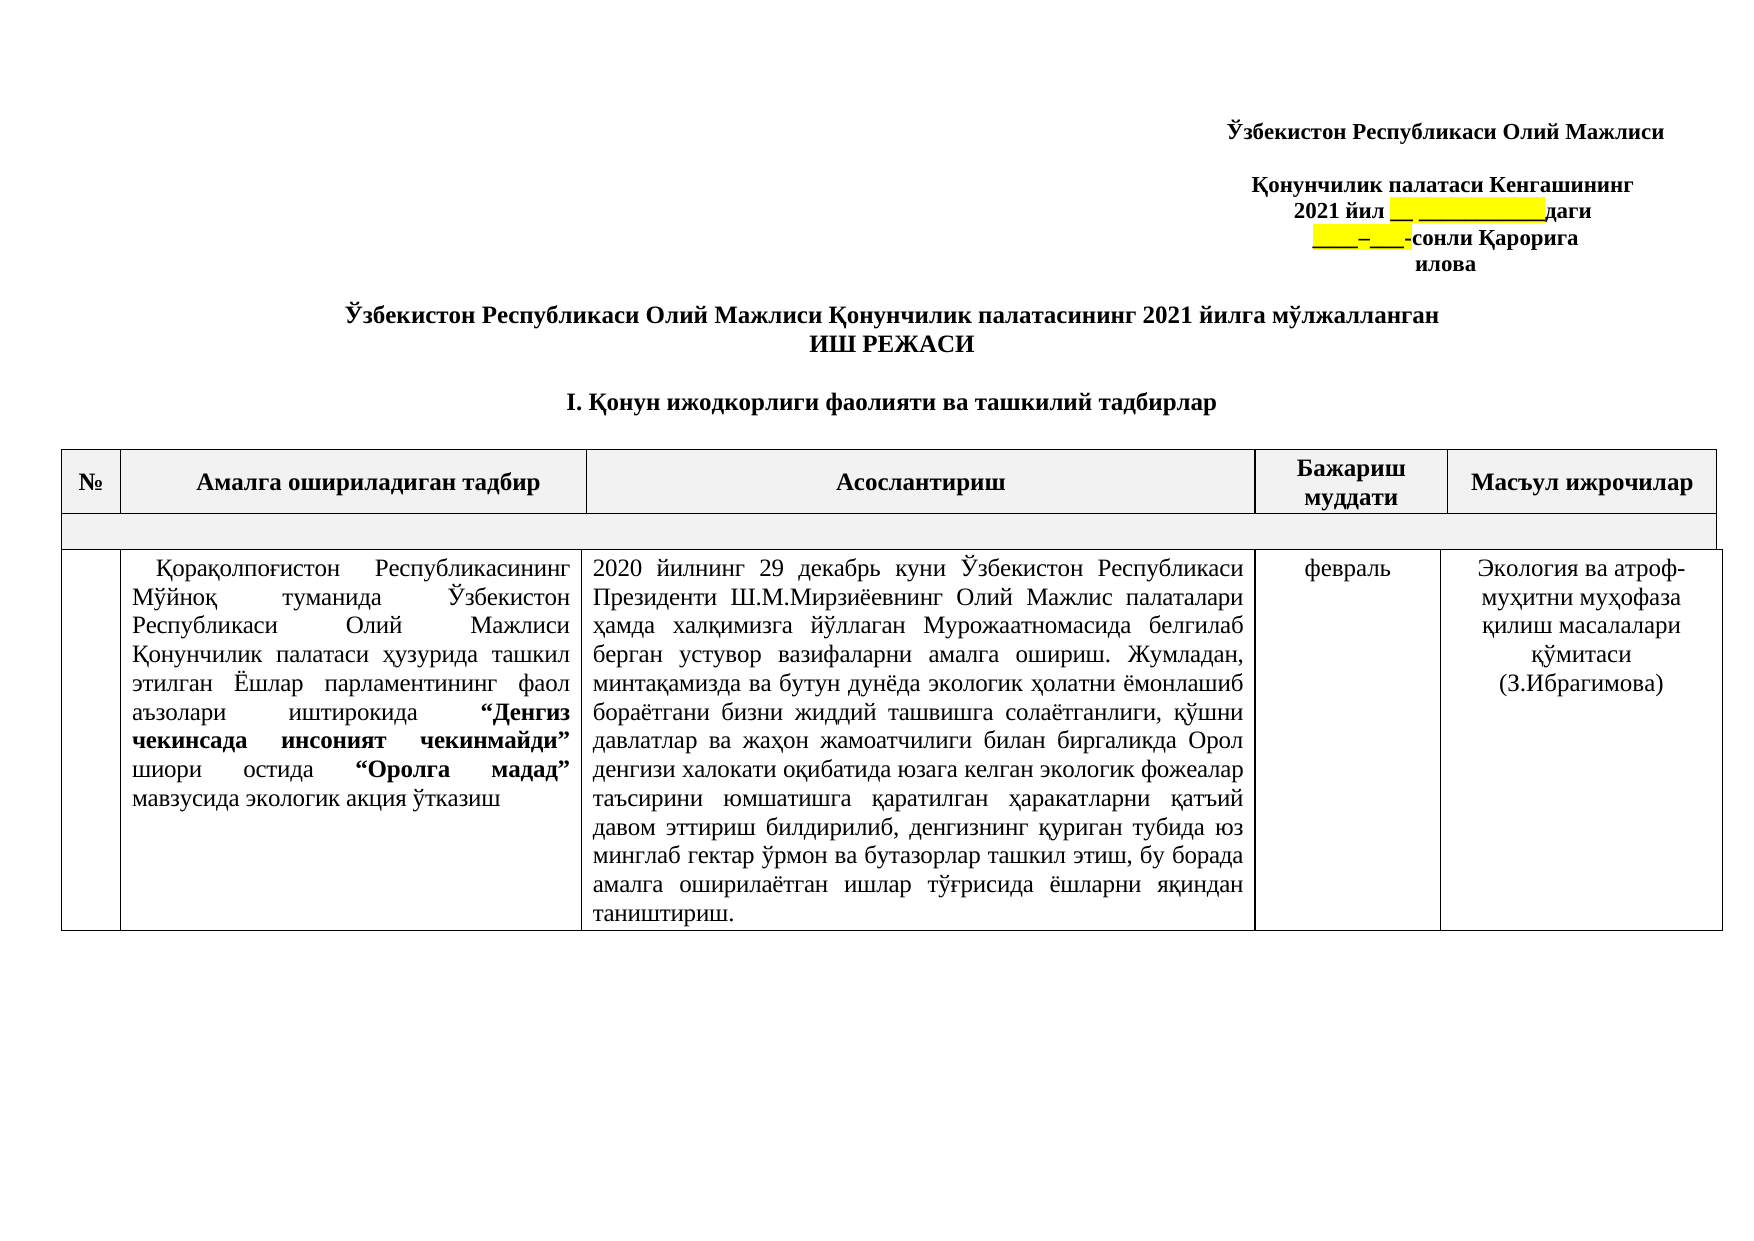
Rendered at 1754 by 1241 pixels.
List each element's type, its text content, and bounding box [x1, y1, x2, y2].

table_cell Экология ва атроф-муҳитни муҳофаза қилиш масалалари қўмитаси (З.Ибрагимова) [1441, 550, 1722, 929]
text илова [1226, 250, 1665, 276]
table_header Бажариш муддати [1256, 450, 1447, 513]
text Ўзбекистон Республикаси Олий Мажлиси Қонунчилик палатасининг 2021 йилга мўлжалланган [118, 300, 1665, 329]
table_cell [62, 550, 120, 929]
table_cell Қорақолпоғистон Республикасининг Мўйноқ туманида Ўзбекистон Республикаси Олий Мажлиси Қонунчилик палатаси ҳузурида ташкил этилган Ёшлар парламентининг фаол аъзолари иштирокида “Денгиз чекинсада инсоният чекинмайди” шиори остида “Оролга мадад” мавзусида экологик акция ўтказиш [121, 550, 581, 929]
text ИШ РЕЖАСИ [118, 329, 1665, 358]
table_cell [62, 514, 1716, 549]
table_cell 2020 йилнинг 29 декабрь куни Ўзбекистон Республикаси Президенти Ш.М.Мирзиёевнинг Олий Мажлис палаталари ҳамда халқимизга йўллаган Мурожаатномасида белгилаб берган устувор вазифаларни амалга ошириш. Жумладан, минтақамизда ва бутун дунёда экологик ҳолатни ёмонлашиб бораётгани бизни жиддий ташвишга солаётганлиги, қўшни давлатлар ва жаҳон жамоатчилиги билан биргаликда Орол денгизи халокати оқибатида юзага келган экологик фожеалар таъсирини юмшатишга қаратилган ҳаракатларни қатъий давом эттириш билдирилиб, денгизнинг қуриган тубида юз минглаб гектар ўрмон ва бутазорлар ташкил этиш, бу борада амалга оширилаётган ишлар тўғрисида ёшларни яқиндан таништириш. [582, 550, 1254, 929]
text I. Қонун ижодкорлиги фаолияти ва ташкилий тадбирлар [118, 387, 1665, 415]
table_header Масъул ижрочилар [1448, 450, 1716, 513]
table_header № [62, 450, 120, 513]
table_header Асослантириш [587, 450, 1254, 513]
table_cell февраль [1256, 550, 1440, 929]
text Ўзбекистон Республикаси Олий Мажлиси Қонунчилик палатаси Кенгашининг 2021 йил __ ___________даги ____–___-сонли Қарорига [1226, 118, 1665, 250]
table_header Амалга ошириладиган тадбир [121, 450, 586, 513]
